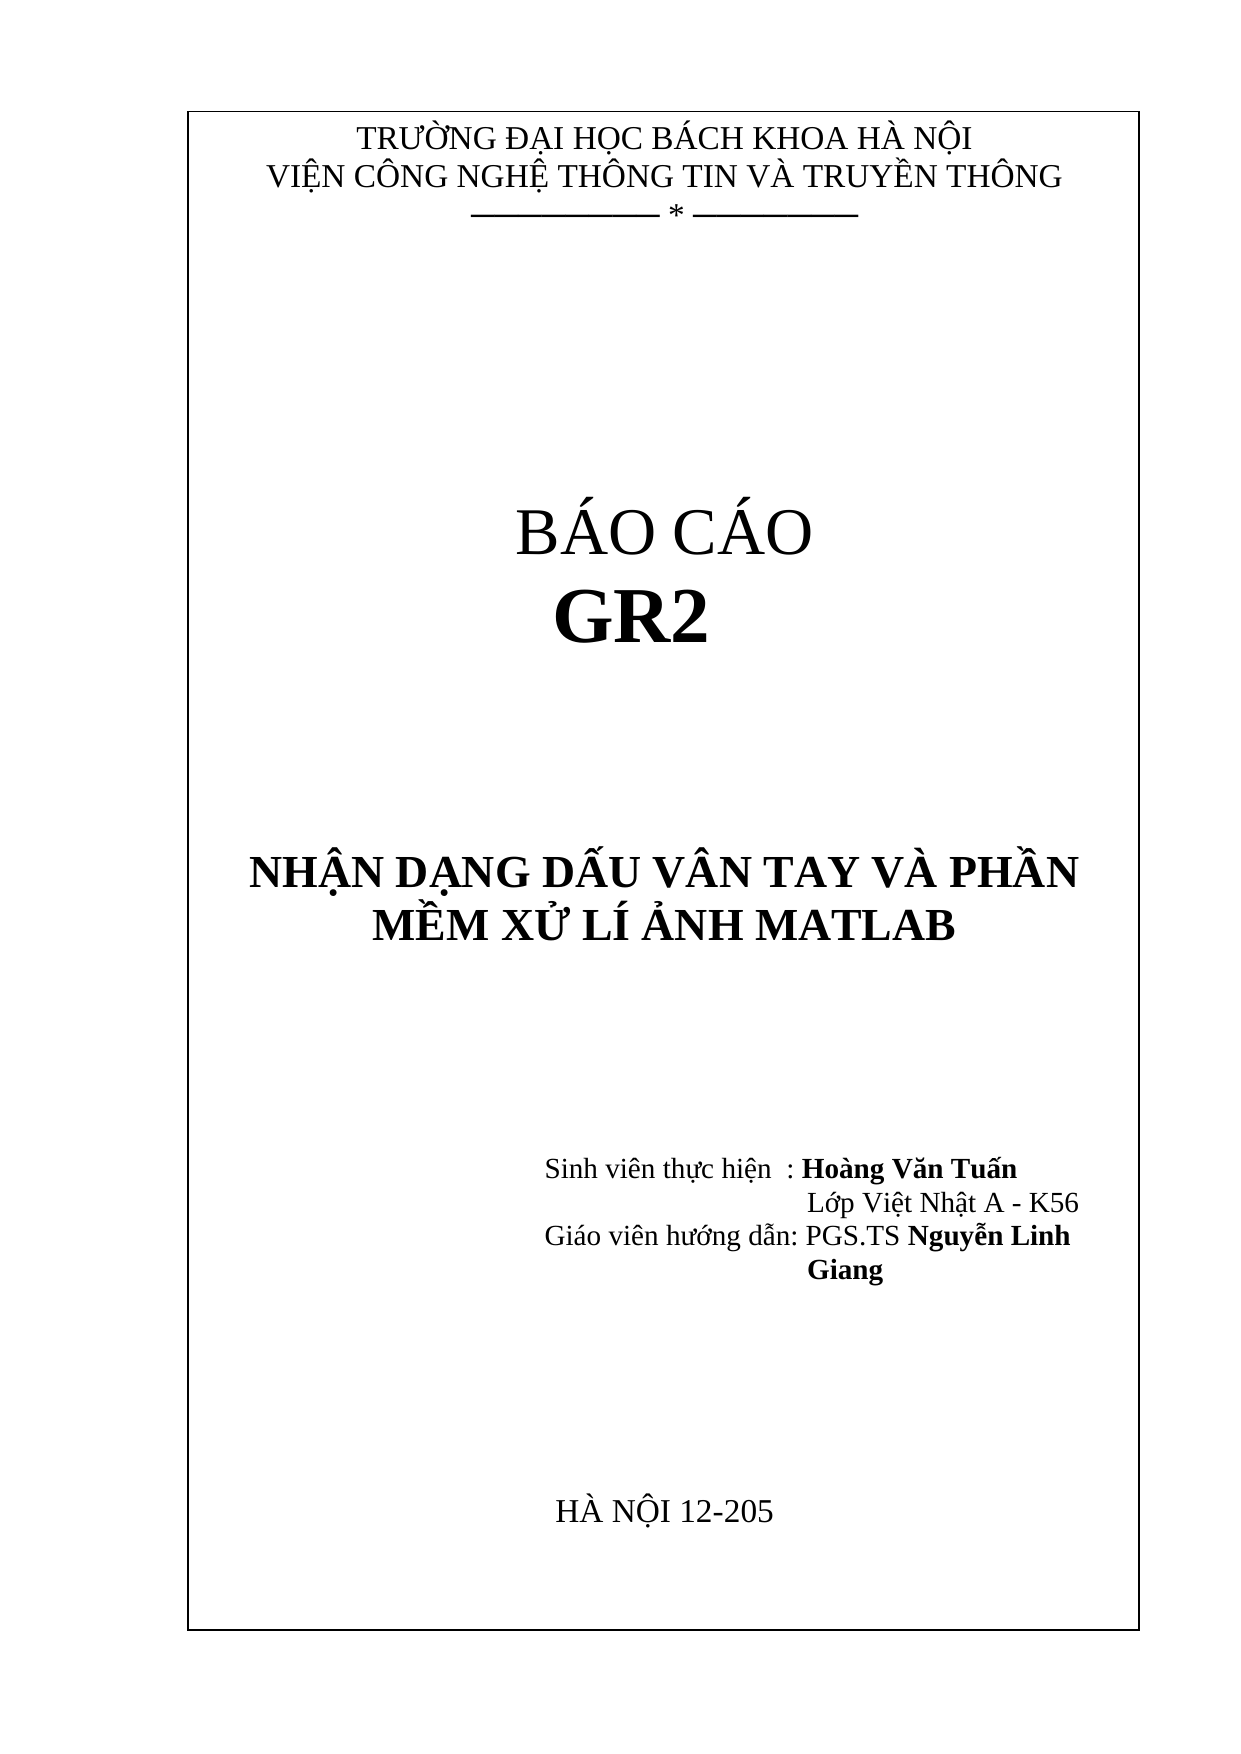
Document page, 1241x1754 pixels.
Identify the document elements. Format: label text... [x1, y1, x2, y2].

text Giáo viên hướng dẫn: PGS.TS Nguyễn Linh Giang [544, 1218, 1122, 1285]
text NHẬN DẠNG DẤU VÂN TAY VÀ PHẦN MỀM XỬ LÍ ẢNH MATLAB [207, 844, 1122, 950]
text TRƯỜNG ĐẠI HỌC BÁCH KHOA HÀ NỘI [207, 118, 1122, 156]
text GR2 [207, 568, 1122, 659]
text VIỆN CÔNG NGHỆ THÔNG TIN VÀ TRUYỀN THÔNG [207, 156, 1122, 195]
text ──────── * ─────── [207, 195, 1122, 233]
text Lớp Việt Nhật A - K56 [807, 1185, 1122, 1218]
text BÁO CÁO [207, 492, 1122, 568]
text Sinh viên thực hiện : Hoàng Văn Tuấn [507, 1151, 1122, 1185]
text HÀ NỘI 12-205 [207, 1491, 1122, 1530]
